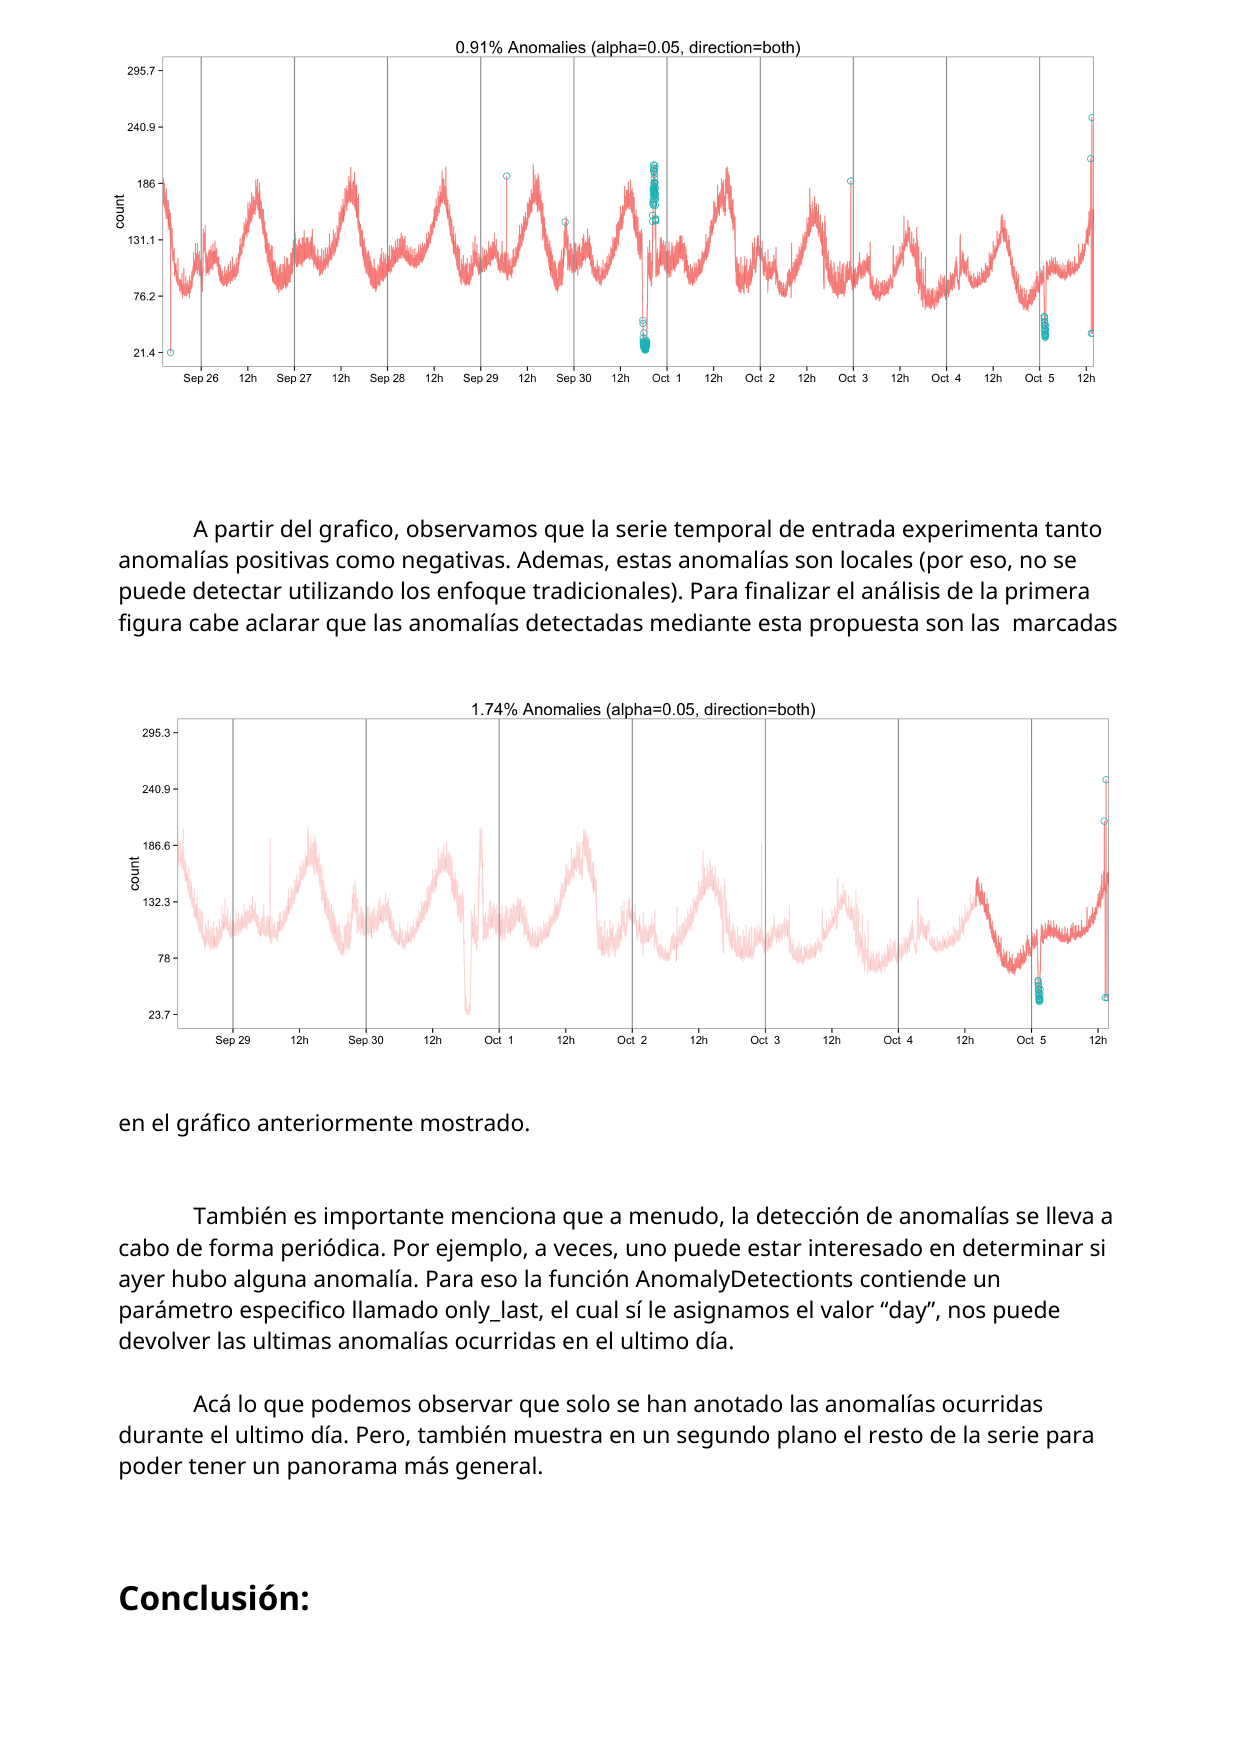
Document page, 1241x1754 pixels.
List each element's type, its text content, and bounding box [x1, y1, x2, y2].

text Conclusión: [118, 1575, 1122, 1621]
picture [118, 686, 1123, 1068]
text También es importante menciona que a menudo, la detección de anomalías se lleva a cabo de forma periódica. Por ejemplo, a veces, uno puede estar interesado en determinar si ayer hubo alguna anomalía. Para eso la función AnomalyDetectionts contiende un parámetro especifico llamado only_last, el cual sí le asignamos el valor “day”, nos puede devolver las ultimas anomalías ocurridas en el ultimo día. [118, 1200, 1122, 1356]
text A partir del grafico, observamos que la serie temporal de entrada experimenta tanto anomalías positivas como negativas. Ademas, estas anomalías son locales (por eso, no se puede detectar utilizando los enfoque tradicionales). Para finalizar el análisis de la primera figura cabe aclarar que las anomalías detectadas mediante esta propuesta son las marcadas en el gráfico anteriormente mostrado. [118, 1068, 1122, 1138]
text Acá lo que podemos observar que solo se han anotado las anomalías ocurridas durante el ultimo día. Pero, también muestra en un segundo plano el resto de la serie para poder tener un panorama más general. [118, 1388, 1122, 1481]
text A partir del grafico, observamos que la serie temporal de entrada experimenta tanto anomalías positivas como negativas. Ademas, estas anomalías son locales (por eso, no se puede detectar utilizando los enfoque tradicionales). Para finalizar el análisis de la primera figura cabe aclarar que las anomalías detectadas mediante esta propuesta son las marcadas en el gráfico anteriormente mostrado. [118, 513, 1122, 686]
picture [103, 23, 1108, 406]
